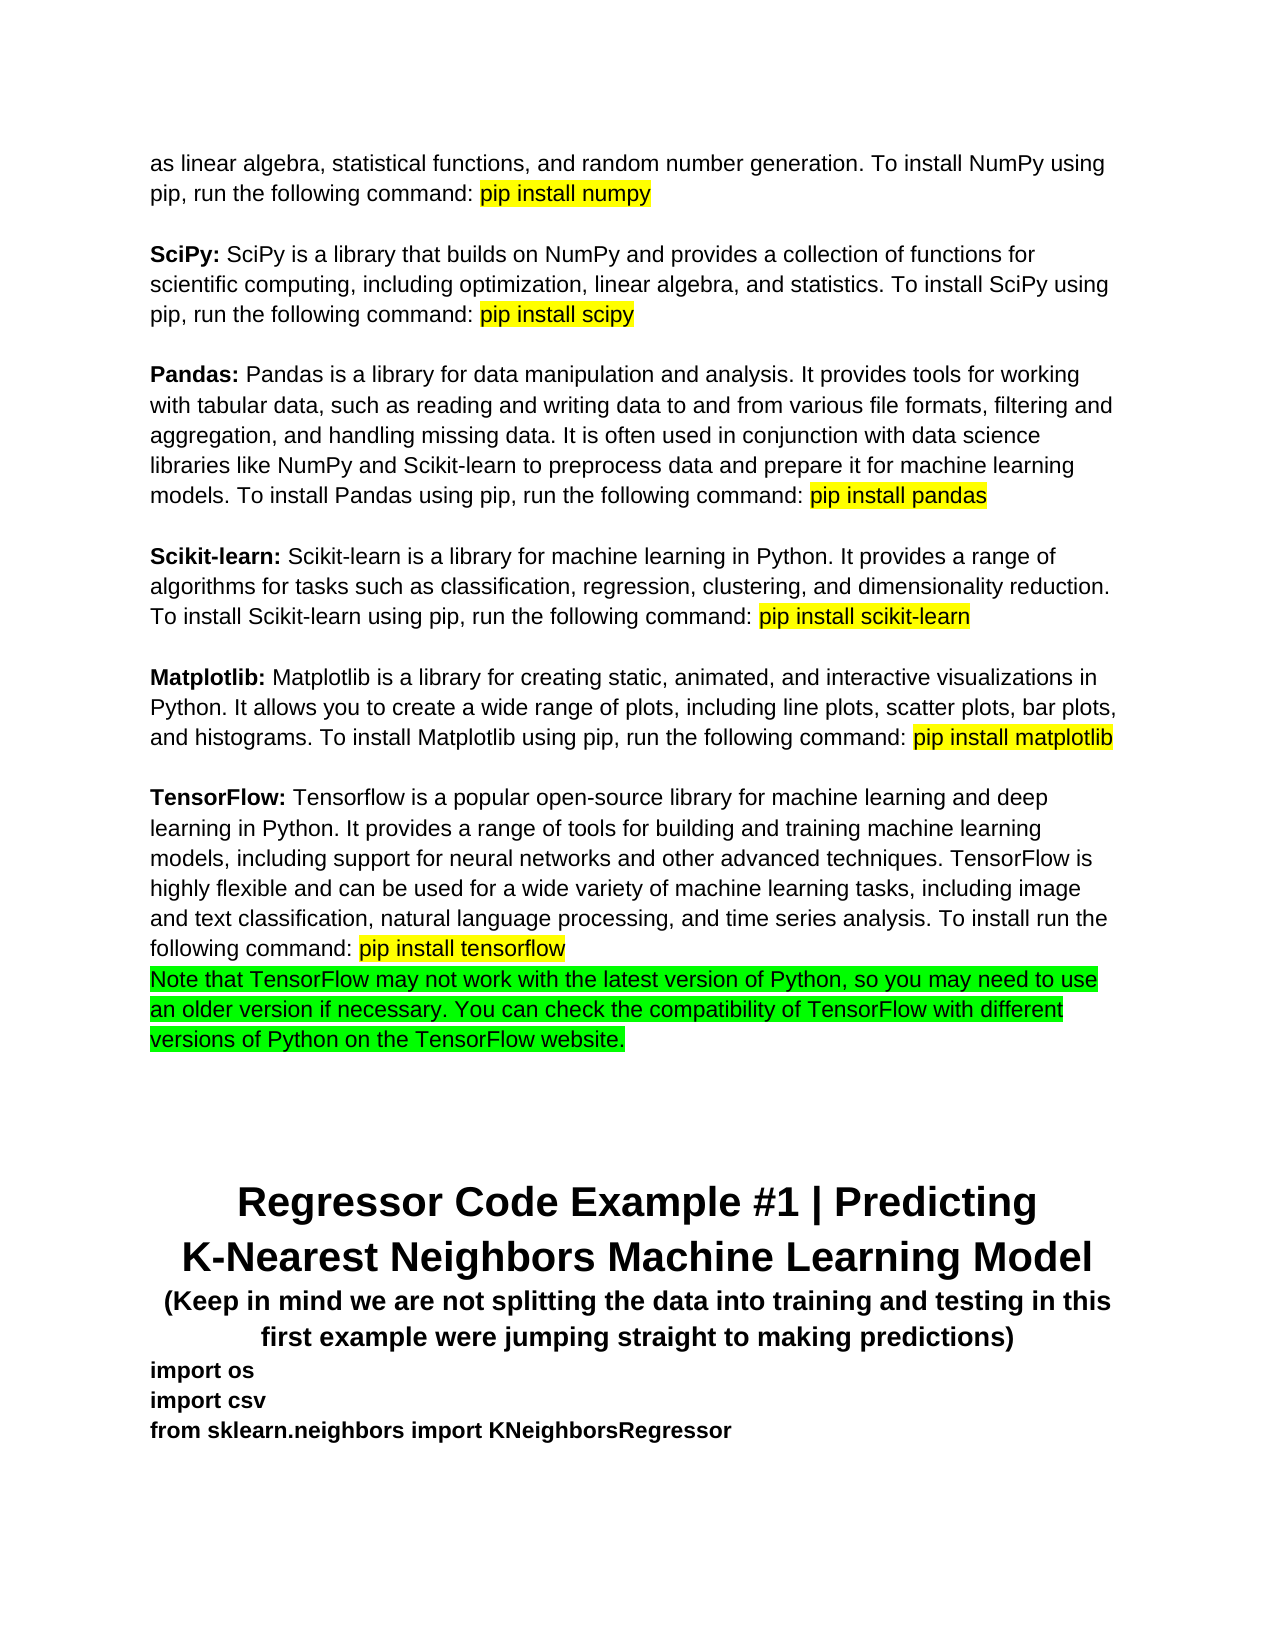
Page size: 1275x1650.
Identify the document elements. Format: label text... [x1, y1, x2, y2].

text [150, 150, 1125, 207]
text from sklearn.neighbors import KNeighborsRegressor [150, 1417, 1125, 1443]
text import os [150, 1357, 1125, 1383]
text Regressor Code Example #1 | Predicting K-Nearest Neighbors Machine Learning Model (Keep in mind we are not splitting the data into training and testing in this first example were jumping straight to making predictions) [150, 1177, 1125, 1352]
text TensorFlow: Tensorflow is a popular open-source library for machine learning and deep learning in Python. It provides a range of tools for building and training machine learning models, including support for neural networks and other advanced techniques. TensorFlow is highly flexible and can be used for a wide variety of machine learning tasks, including image and text classification, natural language processing, and time series analysis. To install run the following command: pip install tensorflow [150, 784, 1125, 962]
text Note that TensorFlow may not work with the latest version of Python, so you may need to use an older version if necessary. You can check the compatibility of TensorFlow with different versions of Python on the TensorFlow website. [150, 966, 1125, 1052]
text import csv [150, 1387, 1125, 1413]
text SciPy: SciPy is a library that builds on NumPy and provides a collection of functions for scientific computing, including optimization, linear algebra, and statistics. To install SciPy using pip, run the following command: pip install scipy [150, 241, 1125, 327]
text Scikit-learn: Scikit-learn is a library for machine learning in Python. It provides a range of algorithms for tasks such as classification, regression, clustering, and dimensionality reduction. To install Scikit-learn using pip, run the following command: pip install scikit-learn [150, 543, 1125, 629]
text Pandas: Pandas is a library for data manipulation and analysis. It provides tools for working with tabular data, such as reading and writing data to and from various file formats, filtering and aggregation, and handling missing data. It is often used in conjunction with data science libraries like NumPy and Scikit-learn to preprocess data and prepare it for machine learning models. To install Pandas using pip, run the following command: pip install pandas [150, 361, 1125, 509]
text Matplotlib: Matplotlib is a library for creating static, animated, and interactive visualizations in Python. It allows you to create a wide range of plots, including line plots, scatter plots, bar plots, and histograms. To install Matplotlib using pip, run the following command: pip install matplotlib [150, 663, 1125, 781]
